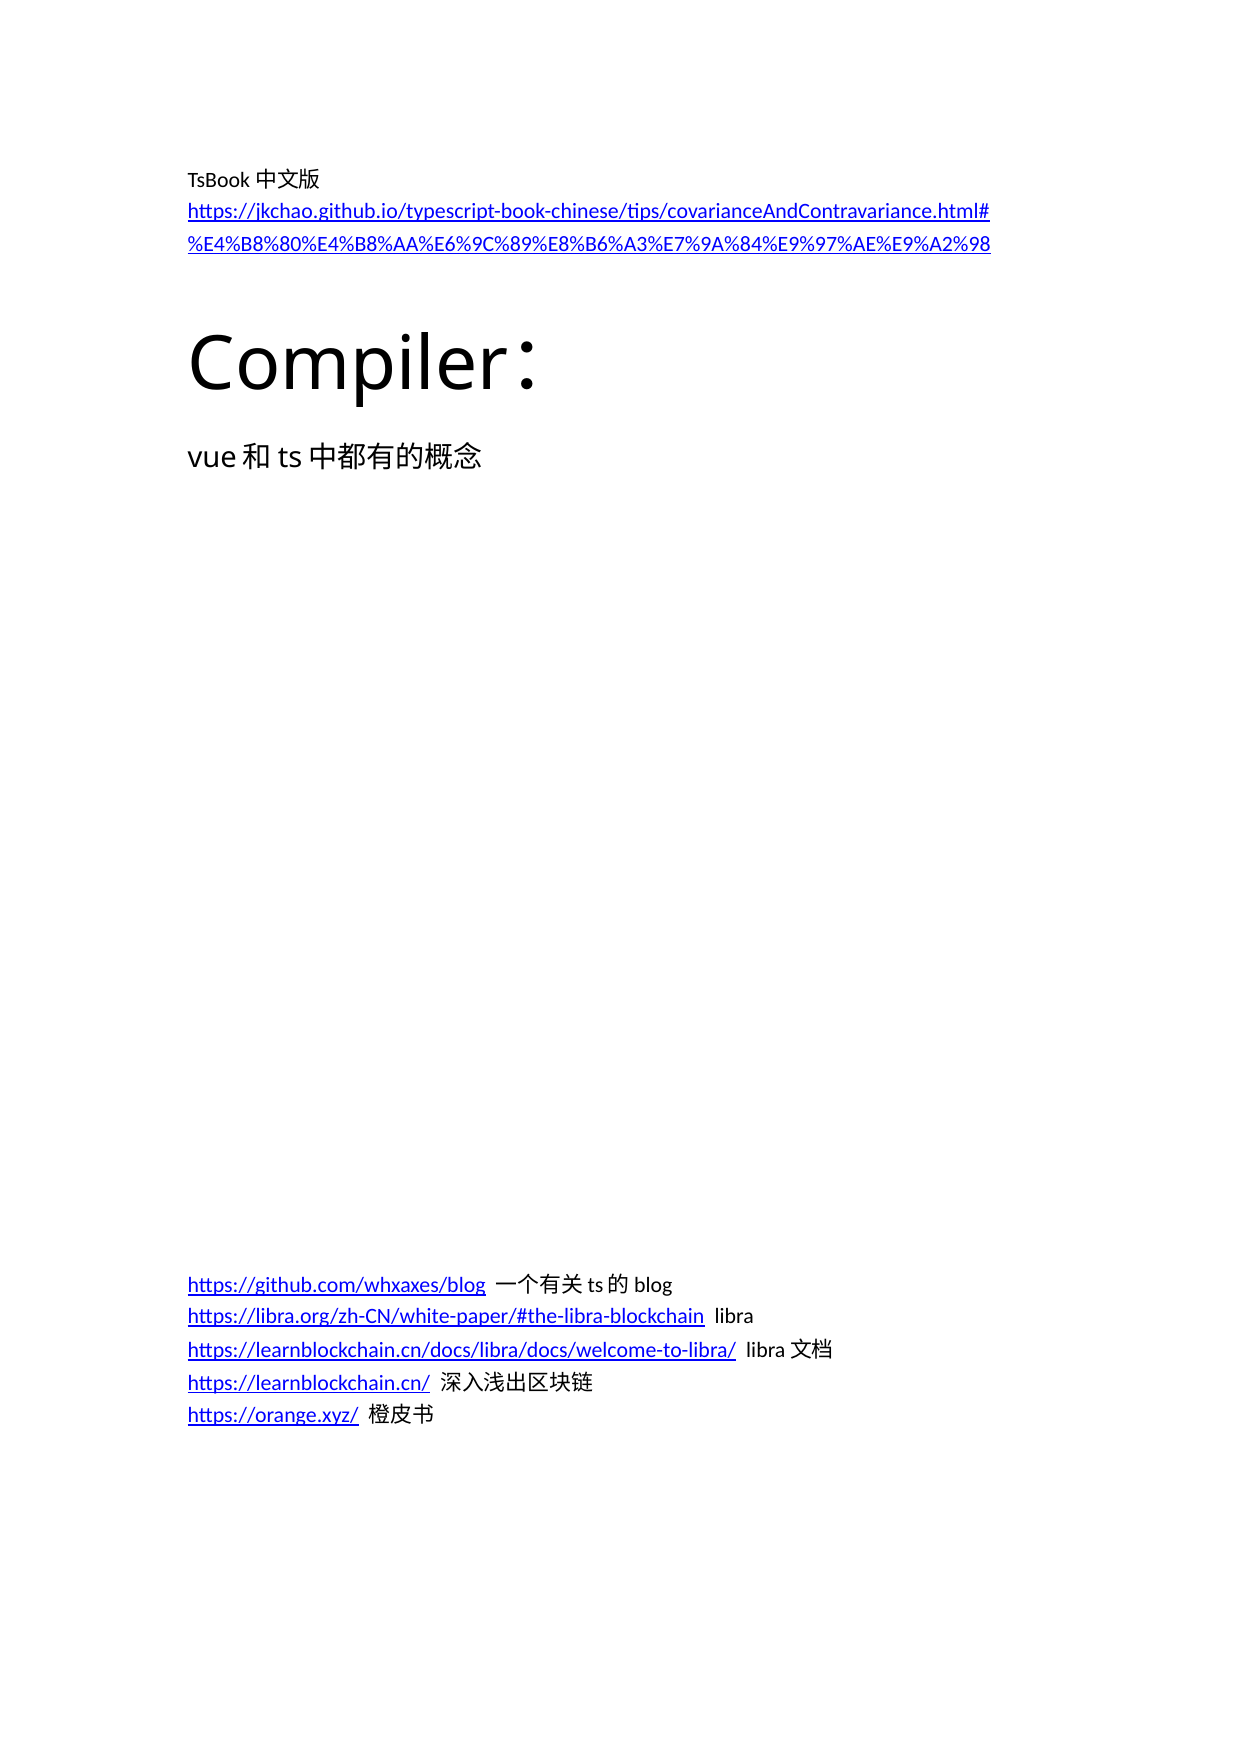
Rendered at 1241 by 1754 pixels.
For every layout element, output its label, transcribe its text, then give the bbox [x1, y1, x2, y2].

text https://orange.xyz/ 橙皮书 [187, 1397, 1053, 1429]
text https://jkchao.github.io/typescript-book-chinese/tips/covarianceAndContravariance.html#%E4%B8%80%E4%B8%AA%E6%9C%89%E8%B6%A3%E7%9A%84%E9%97%AE%E9%A2%98 [187, 194, 1053, 259]
text https://learnblockchain.cn/docs/libra/docs/welcome-to-libra/ libra文档 [187, 1332, 1053, 1364]
text https://github.com/whxaxes/blog 一个有关ts的blog [187, 1267, 1053, 1299]
text https://learnblockchain.cn/ 深入浅出区块链 [187, 1364, 1053, 1397]
text https://libra.org/zh-CN/white-paper/#the-libra-blockchain libra [187, 1299, 1053, 1332]
text Compiler： [187, 292, 1053, 422]
text TsBook 中文版 [187, 162, 1053, 194]
text vue和ts中都有的概念 [187, 422, 1053, 487]
